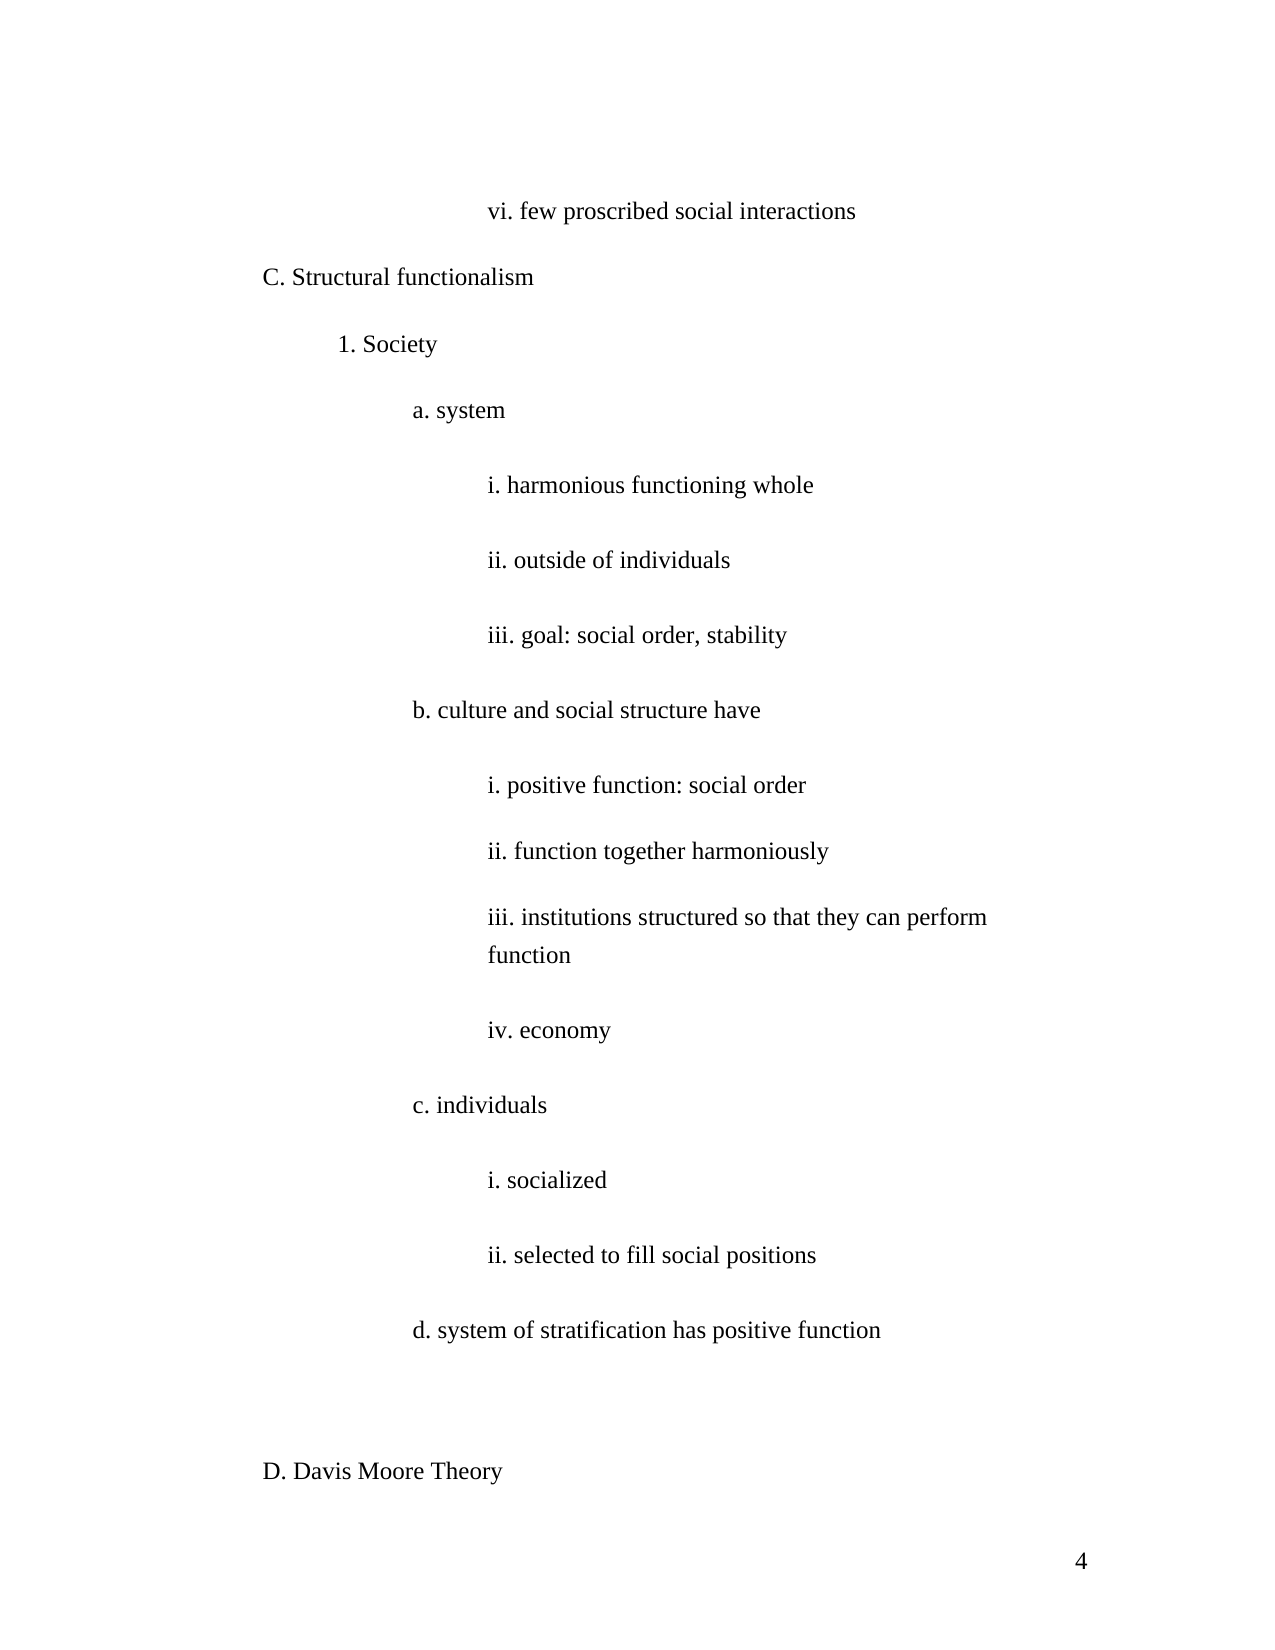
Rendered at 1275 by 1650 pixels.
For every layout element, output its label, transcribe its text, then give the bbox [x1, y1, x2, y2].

text i. positive function: social order [450, 761, 1087, 799]
text i. harmonious functioning whole [187, 461, 1087, 499]
text ii. selected to fill social positions [187, 1231, 1087, 1269]
text ii. outside of individuals [187, 536, 1087, 574]
text function [187, 931, 1087, 969]
text C. Structural functionalism [187, 262, 1087, 291]
text 1. Society [187, 320, 1087, 357]
text a. system [187, 386, 1087, 424]
text d. system of stratification has positive function [187, 1306, 1087, 1344]
text vi. few proscribed social interactions [187, 187, 1087, 225]
text c. individuals [187, 1081, 1087, 1119]
text i. socialized [187, 1156, 1087, 1194]
text iii. institutions structured so that they can perform [412, 894, 1087, 931]
text ii. function together harmoniously [187, 827, 1087, 865]
text iv. economy [187, 1006, 1087, 1044]
text D. Davis Moore Theory [187, 1447, 1087, 1485]
text b. culture and social structure have [412, 686, 1087, 724]
text iii. goal: social order, stability [187, 611, 1087, 649]
